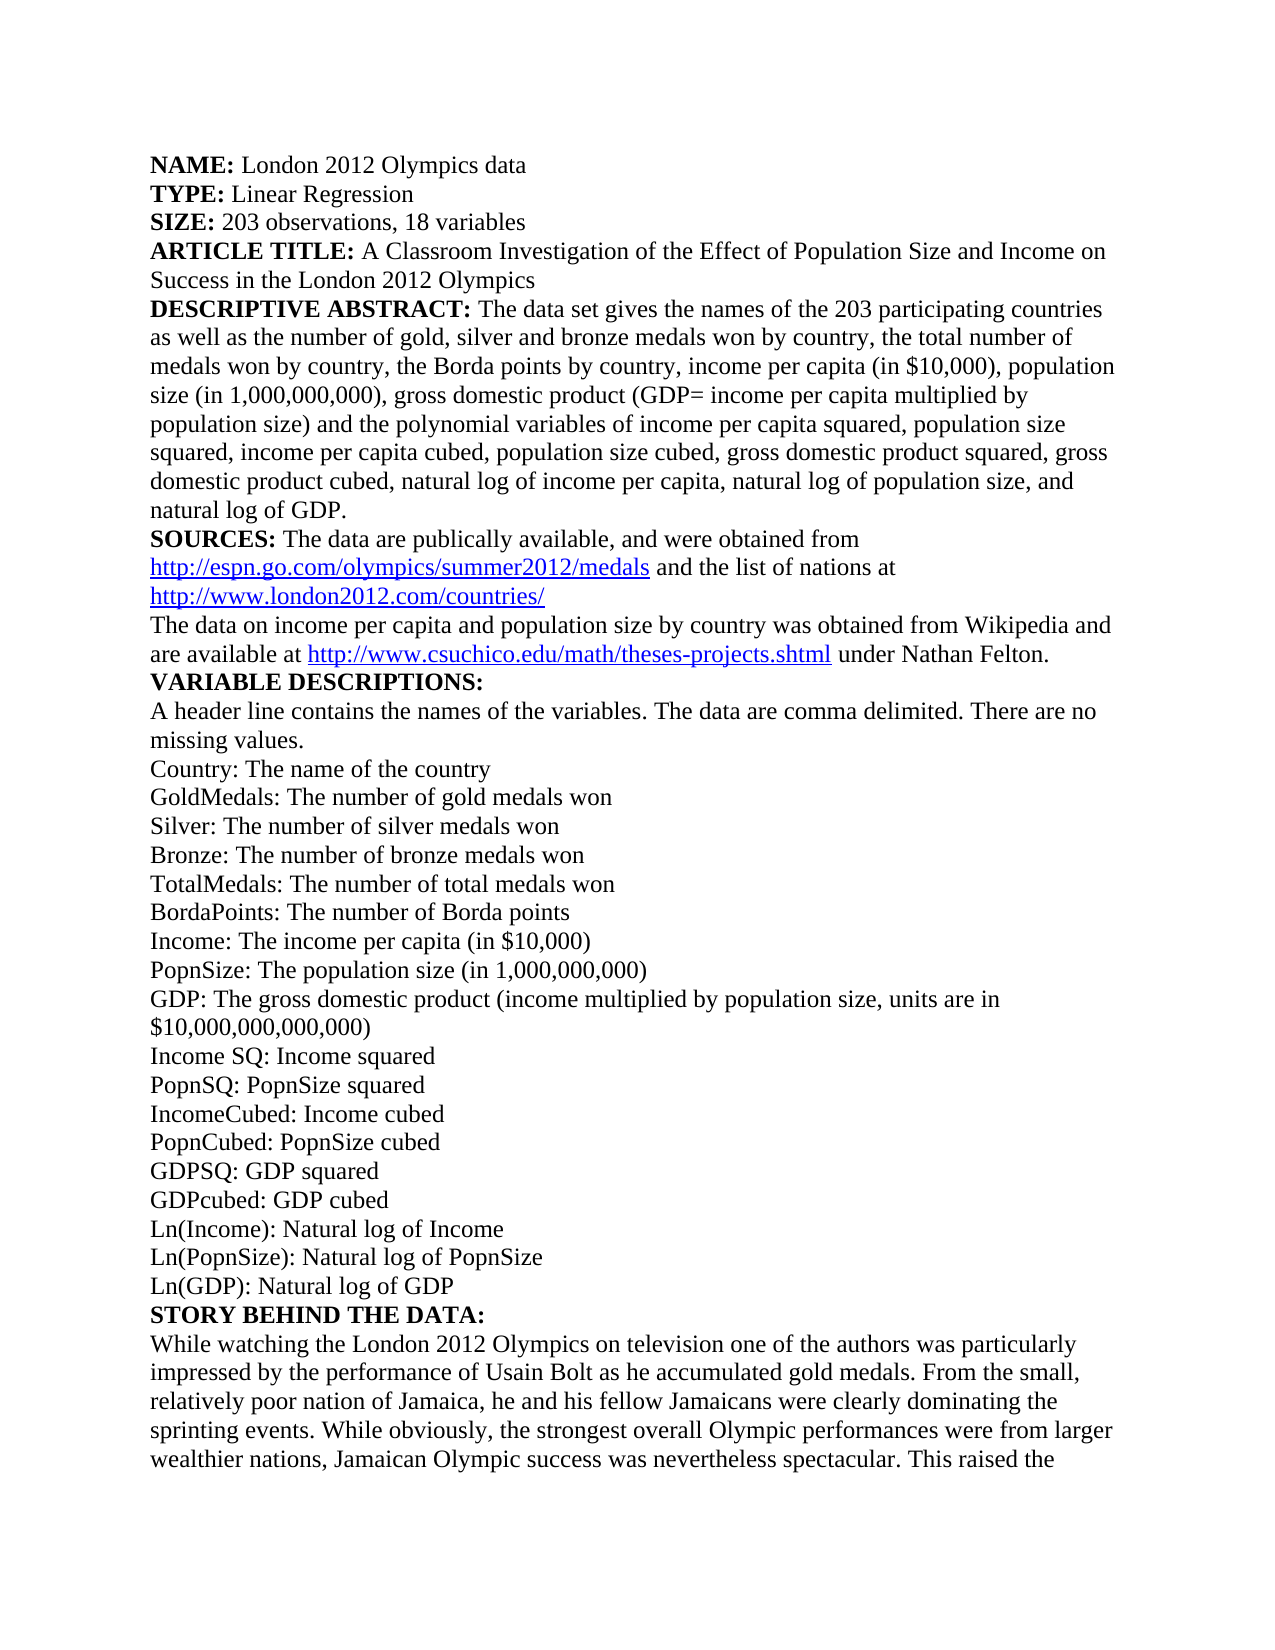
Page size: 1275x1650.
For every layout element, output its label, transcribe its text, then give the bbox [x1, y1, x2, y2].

text Income: The income per capita (in $10,000) [150, 926, 1125, 955]
text ARTICLE TITLE: A Classroom Investigation of the Effect of Population Size and Income on Success in the London 2012 Olympics [150, 236, 1125, 294]
text SIZE: 203 observations, 18 variables [150, 207, 1125, 236]
text TotalMedals: The number of total medals won [150, 869, 1125, 897]
text TYPE: Linear Regression [150, 179, 1125, 207]
text Income SQ: Income squared [150, 1041, 1125, 1070]
text http://espn.go.com/olympics/summer2012/medals and the list of nations at http://www.london2012.com/countries/ [150, 552, 1125, 610]
text Ln(GDP): Natural log of GDP [150, 1271, 1125, 1300]
text A header line contains the names of the variables. The data are comma delimited. There are no missing values. [150, 696, 1125, 754]
text The data on income per capita and population size by country was obtained from Wikipedia and are available at http://www.csuchico.edu/math/theses-projects.shtml under Nathan Felton. [150, 610, 1125, 667]
text STORY BEHIND THE DATA: [150, 1300, 1125, 1329]
text DESCRIPTIVE ABSTRACT: The data set gives the names of the 203 participating countries as well as the number of gold, silver and bronze medals won by country, the total number of medals won by country, the Borda points by country, income per capita (in $10,000), population size (in 1,000,000,000), gross domestic product (GDP= income per capita multiplied by population size) and the polynomial variables of income per capita squared, population size squared, income per capita cubed, population size cubed, gross domestic product squared, gross domestic product cubed, natural log of income per capita, natural log of population size, and natural log of GDP. [150, 294, 1125, 524]
text Country: The name of the country [150, 754, 1125, 782]
text GDPcubed: GDP cubed [150, 1185, 1125, 1214]
text SOURCES: The data are publically available, and were obtained from [150, 524, 1125, 552]
text NAME: London 2012 Olympics data [150, 150, 1125, 179]
text Ln(PopnSize): Natural log of PopnSize [150, 1242, 1125, 1271]
text GoldMedals: The number of gold medals won [150, 782, 1125, 811]
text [150, 1329, 1125, 1472]
text VARIABLE DESCRIPTIONS: [150, 667, 1125, 696]
text GDP: The gross domestic product (income multiplied by population size, units are in $10,000,000,000,000) [150, 984, 1125, 1041]
text PopnSize: The population size (in 1,000,000,000) [150, 955, 1125, 984]
text Bronze: The number of bronze medals won [150, 840, 1125, 869]
text PopnSQ: PopnSize squared [150, 1070, 1125, 1099]
text PopnCubed: PopnSize cubed [150, 1127, 1125, 1156]
text BordaPoints: The number of Borda points [150, 897, 1125, 926]
text IncomeCubed: Income cubed [150, 1099, 1125, 1127]
text Ln(Income): Natural log of Income [150, 1214, 1125, 1242]
text Silver: The number of silver medals won [150, 811, 1125, 840]
text GDPSQ: GDP squared [150, 1156, 1125, 1185]
